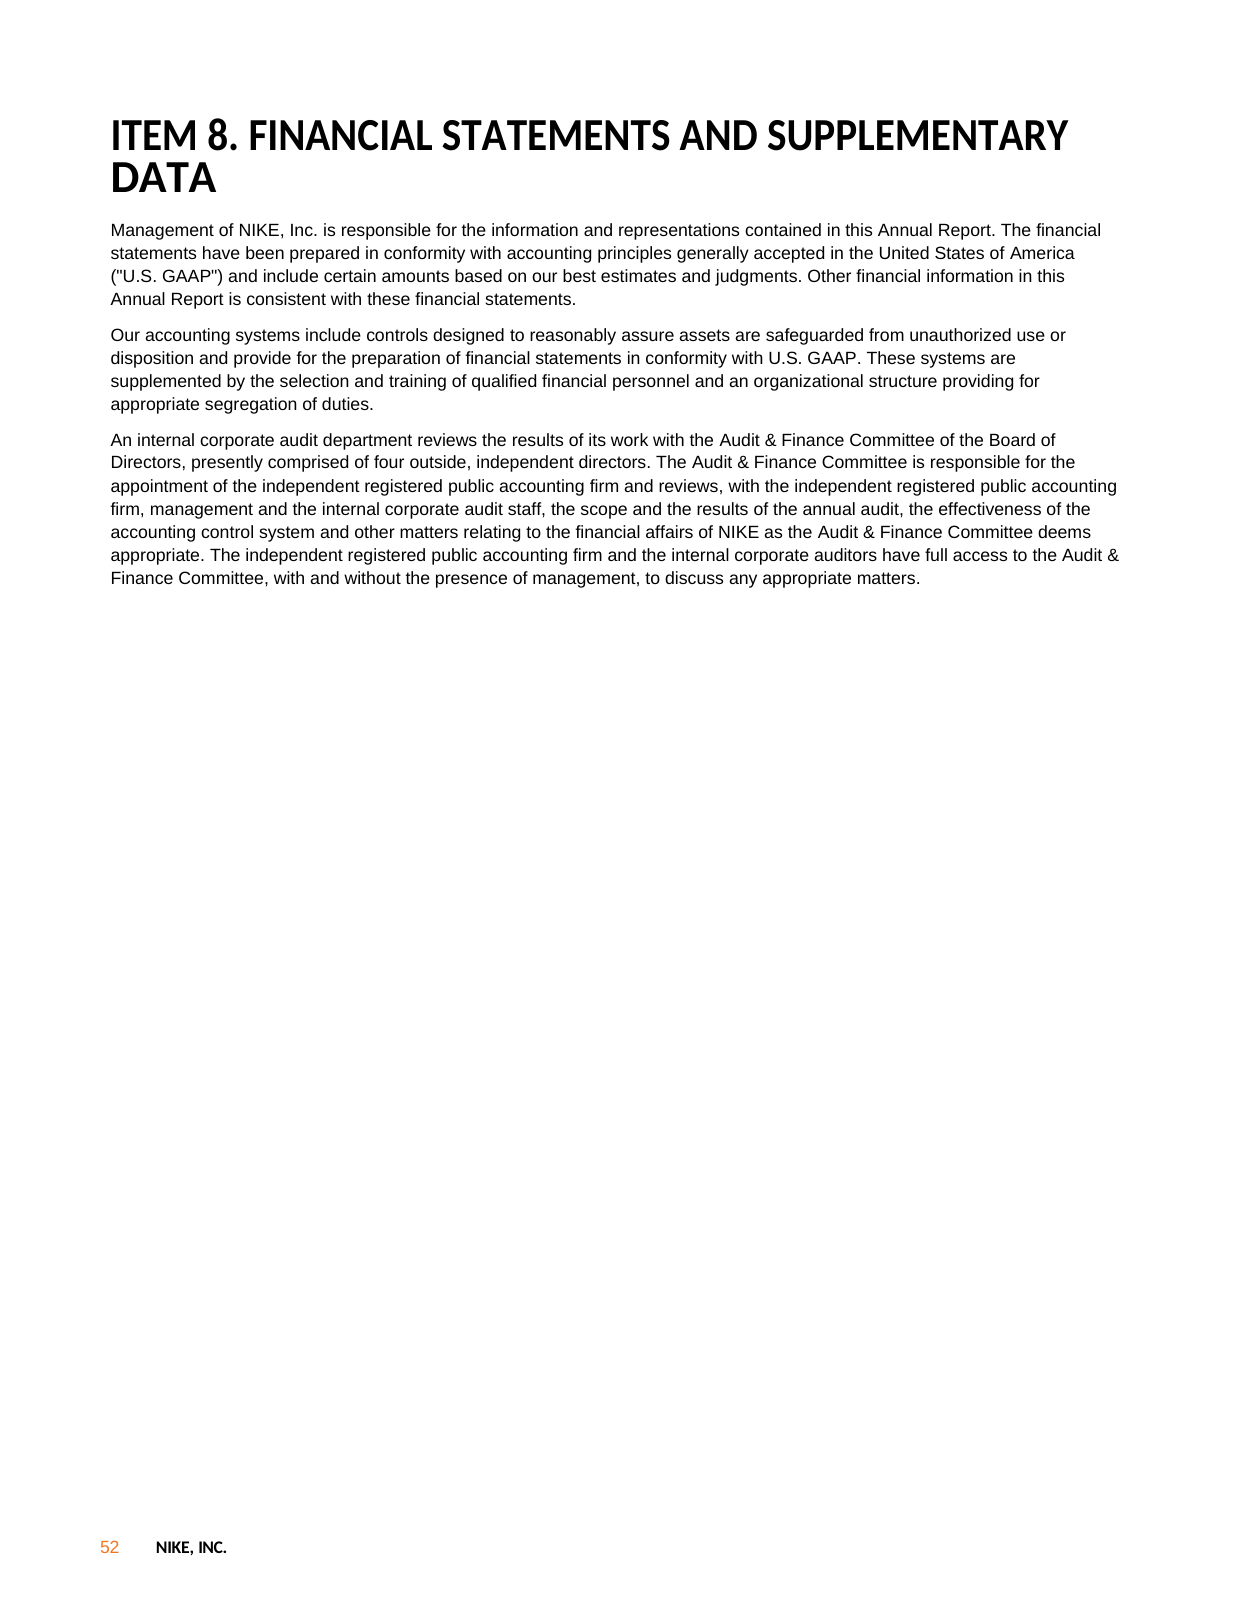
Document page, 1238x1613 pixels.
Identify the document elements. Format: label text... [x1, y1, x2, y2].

text Management of NIKE, Inc. is responsible for the information and representations contained in this Annual Report. The financial statements have been prepared in conformity with accounting principles generally accepted in the United States of America ("U.S. GAAP") and include certain amounts based on our best estimates and judgments. Other financial information in this Annual Report is consistent with these financial statements. [110, 220, 1112, 309]
subtitle ITEM 8. FINANCIAL STATEMENTS AND SUPPLEMENTARY DATA [110, 114, 1112, 204]
text An internal corporate audit department reviews the results of its work with the Audit & Finance Committee of the Board of Directors, presently comprised of four outside, independent directors. The Audit & Finance Committee is responsible for the appointment of the independent registered public accounting firm and reviews, with the independent registered public accounting firm, management and the internal corporate audit staff, the scope and the results of the annual audit, the effectiveness of the accounting control system and other matters relating to the financial affairs of NIKE as the Audit & Finance Committee deems appropriate. The independent registered public accounting firm and the internal corporate auditors have full access to the Audit & Finance Committee, with and without the presence of management, to discuss any appropriate matters. [110, 429, 1123, 588]
text Our accounting systems include controls designed to reasonably assure assets are safeguarded from unauthorized use or disposition and provide for the preparation of financial statements in conformity with U.S. GAAP. These systems are supplemented by the selection and training of qualified financial personnel and an organizational structure providing for appropriate segregation of duties. [110, 325, 1112, 414]
